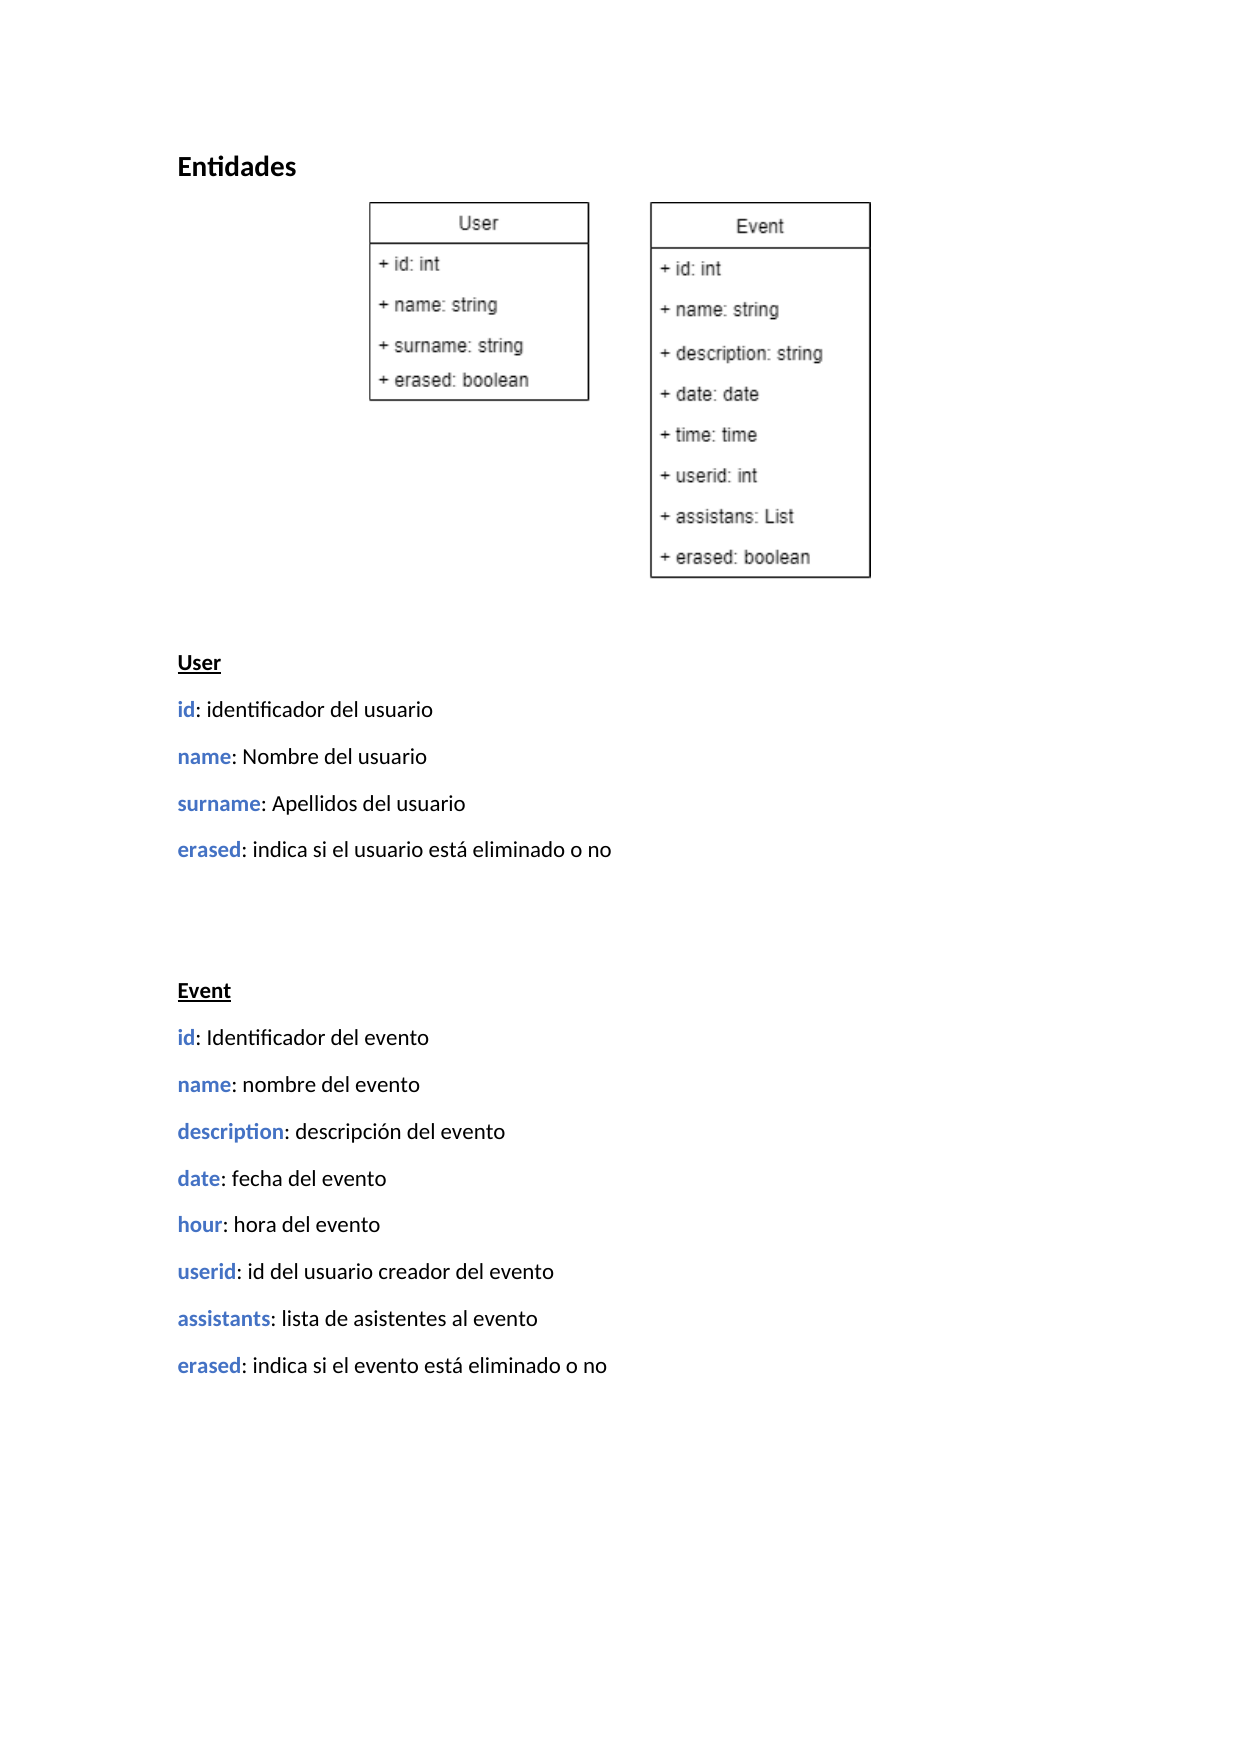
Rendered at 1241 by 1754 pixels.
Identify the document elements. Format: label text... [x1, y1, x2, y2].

text name: Nombre del usuario [177, 742, 1063, 770]
text description: descripción del evento [177, 1117, 1063, 1145]
text Event [177, 976, 1063, 1004]
text date: fecha del evento [177, 1164, 1063, 1192]
text hour: hora del evento [177, 1211, 1063, 1239]
picture [369, 202, 871, 583]
text userid: id del usuario creador del evento [177, 1257, 1063, 1286]
text assistants: lista de asistentes al evento [177, 1304, 1063, 1332]
text User [177, 648, 1063, 676]
text erased: indica si el evento está eliminado o no [177, 1351, 1063, 1379]
text name: nombre del evento [177, 1070, 1063, 1098]
text id: identificador del usuario [177, 695, 1063, 723]
text surname: Apellidos del usuario [177, 789, 1063, 817]
text erased: indica si el usuario está eliminado o no [177, 836, 1063, 864]
text Entidades [177, 148, 1063, 183]
text id: Identificador del evento [177, 1023, 1063, 1051]
